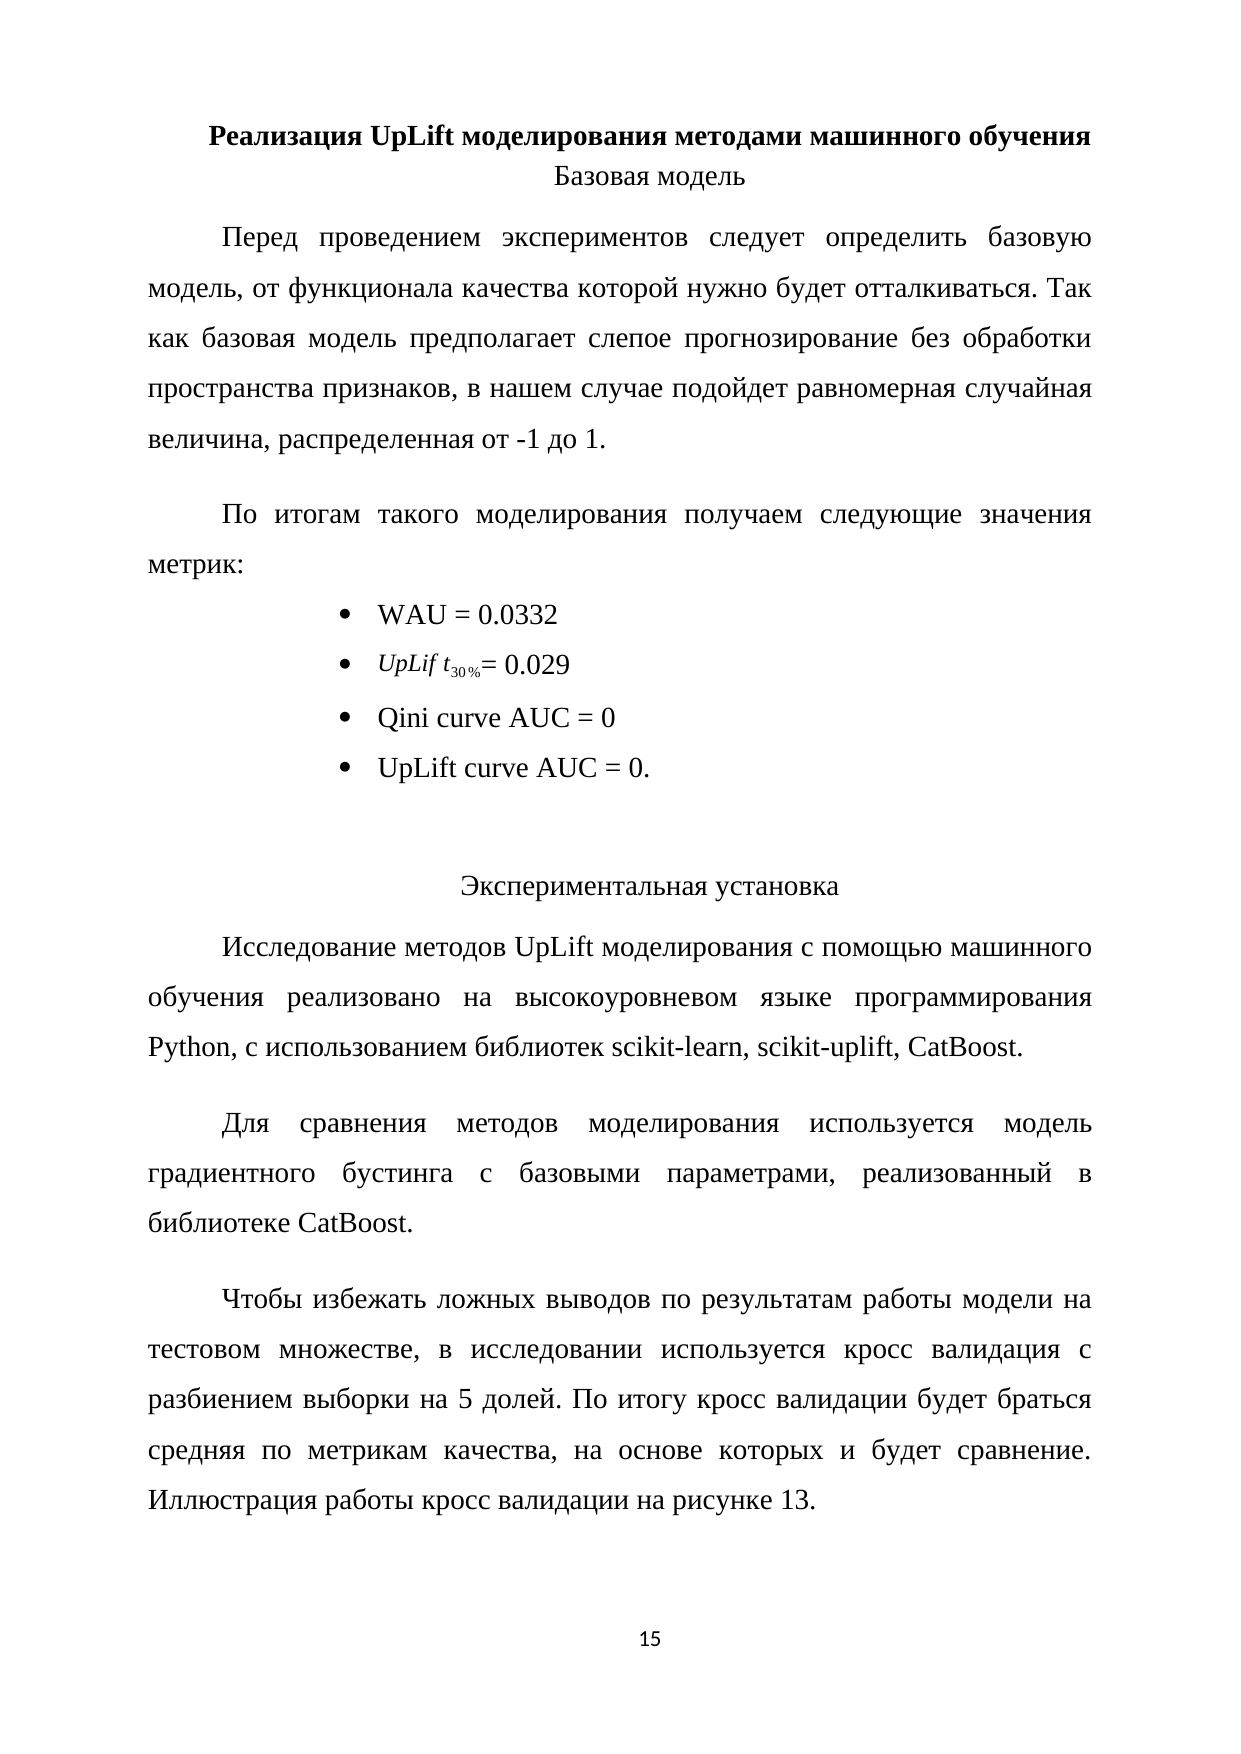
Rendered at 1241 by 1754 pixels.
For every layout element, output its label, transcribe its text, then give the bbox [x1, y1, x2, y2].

list Qini curve AUC = 0 [340, 700, 1093, 734]
text Перед проведением экспериментов следует определить базовую модель, от функционала качества которой нужно будет отталкиваться. Так как базовая модель предполагает слепое прогнозирование без обработки пространства признаков, в нашем случае подойдет равномерная случайная величина, распределенная от -1 до 1. [148, 219, 1093, 454]
text Для сравнения методов моделирования используется модель градиентного бустинга с базовыми параметрами, реализованный в библиотеке CatBoost. [148, 1105, 1093, 1239]
subtitle Базовая модель [148, 158, 1152, 192]
list = 0.029 [340, 647, 1093, 683]
subtitle Реализация UpLift моделирования методами машинного обучения [148, 118, 1152, 152]
list WAU = 0.0332 [340, 597, 1093, 630]
text По итогам такого моделирования получаем следующие значения метрик: [148, 496, 1093, 580]
text Исследование методов UpLift моделирования с помощью машинного обучения реализовано на высокоуровневом языке программирования Python, с использованием библиотек scikit-learn, scikit-uplift, CatBoost. [148, 929, 1093, 1063]
subtitle Экспериментальная установка [148, 868, 1152, 901]
text Чтобы избежать ложных выводов по результатам работы модели на тестовом множестве, в исследовании используется кросс валидация c разбиением выборки на 5 долей. По итогу кросс валидации будет браться средняя по метрикам качества, на основе которых и будет сравнение. Иллюстрация работы кросс валидации на рисунке 13. [148, 1281, 1093, 1516]
list UpLift curve AUC = 0. [340, 750, 1093, 784]
